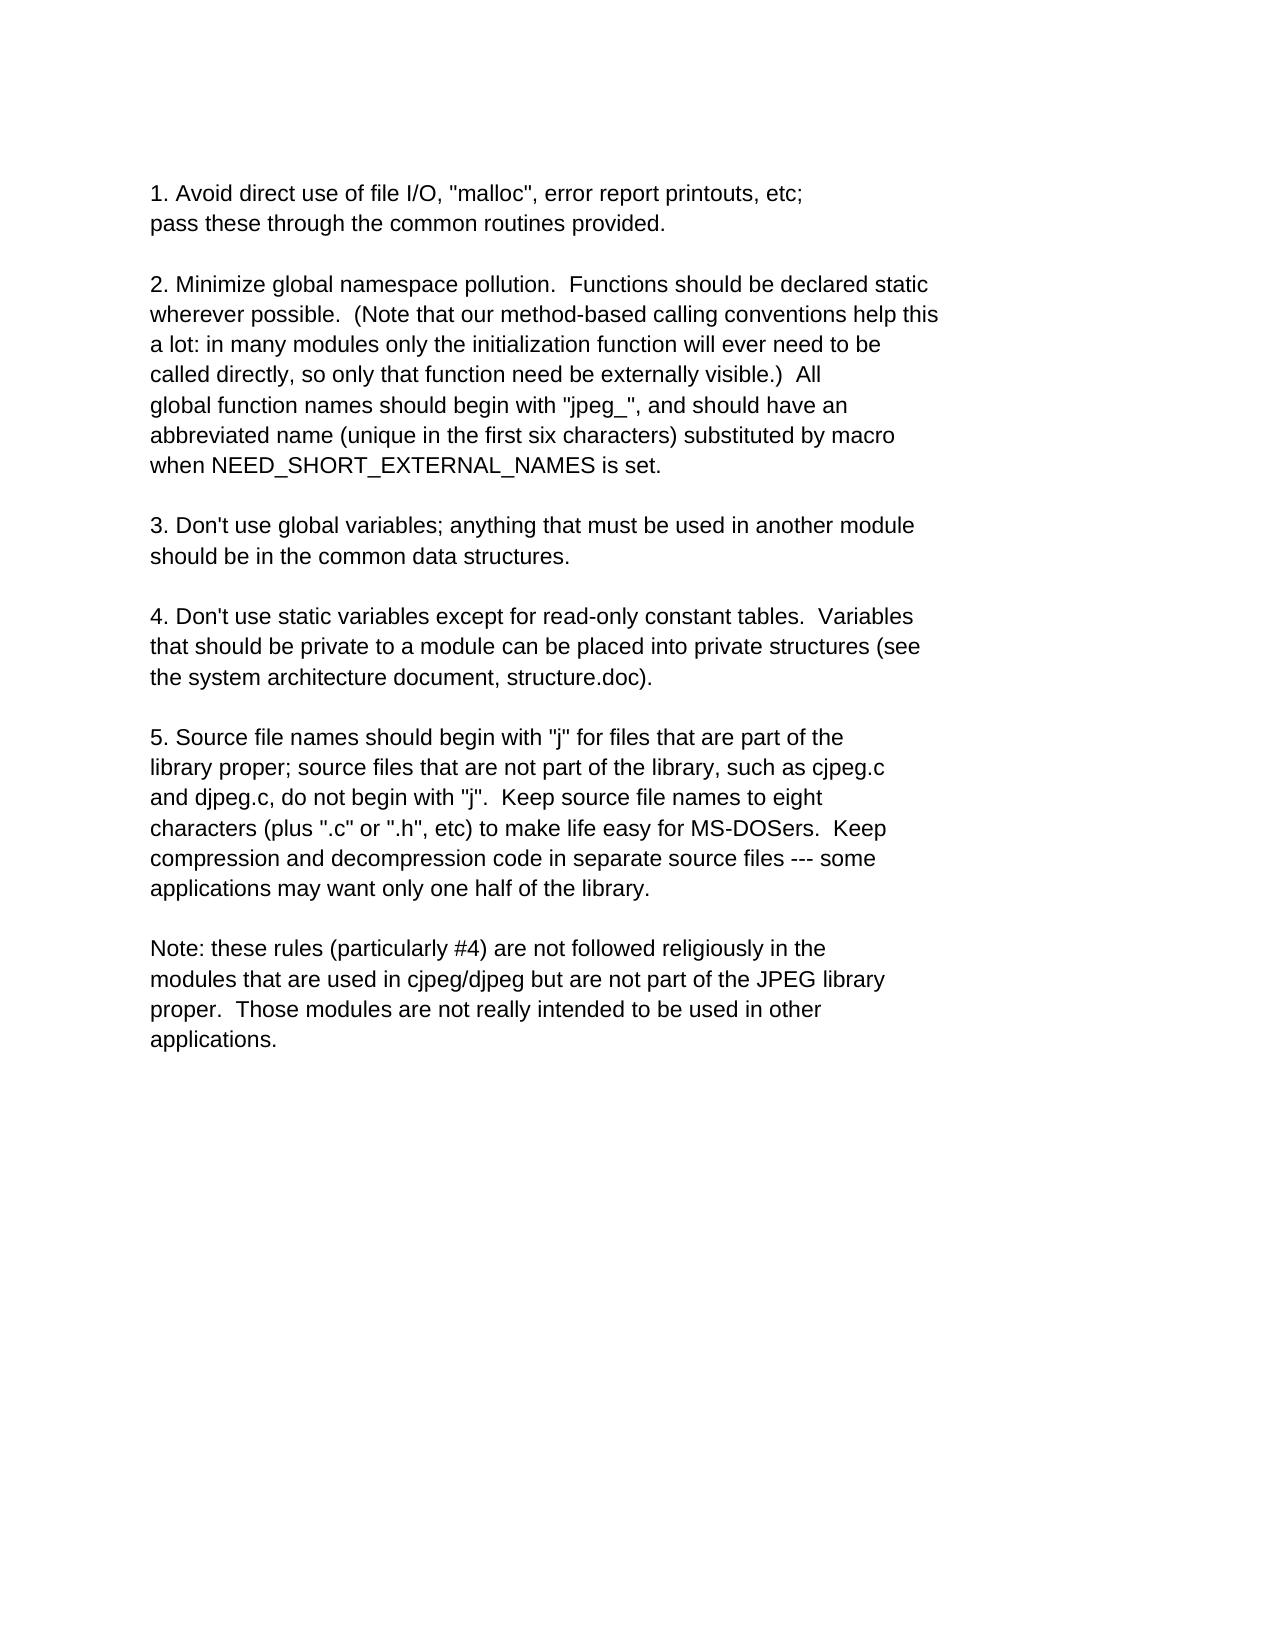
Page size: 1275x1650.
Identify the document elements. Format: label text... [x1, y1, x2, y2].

text 2. Minimize global namespace pollution. Functions should be declared static [150, 271, 1125, 297]
text 1. Avoid direct use of file I/O, "malloc", error report printouts, etc; [150, 180, 1125, 207]
text library proper; source files that are not part of the library, such as cjpeg.c [150, 754, 1125, 781]
text 4. Don't use static variables except for read-only constant tables. Variables [150, 603, 1125, 629]
text that should be private to a module can be placed into private structures (see [150, 633, 1125, 660]
text the system architecture document, structure.doc). [150, 663, 1125, 690]
text compression and decompression code in separate source files --- some [150, 845, 1125, 871]
text global function names should begin with "jpeg_", and should have an [150, 392, 1125, 418]
text and djpeg.c, do not begin with "j". Keep source file names to eight [150, 784, 1125, 811]
text applications may want only one half of the library. [150, 875, 1125, 901]
text pass these through the common routines provided. [150, 210, 1125, 237]
text characters (plus ".c" or ".h", etc) to make life easy for MS-DOSers. Keep [150, 814, 1125, 841]
text 5. Source file names should begin with "j" for files that are part of the [150, 724, 1125, 750]
text when NEED_SHORT_EXTERNAL_NAMES is set. [150, 452, 1125, 478]
text should be in the common data structures. [150, 543, 1125, 569]
text a lot: in many modules only the initialization function will ever need to be [150, 331, 1125, 358]
text Note: these rules (particularly #4) are not followed religiously in the [150, 935, 1125, 962]
text modules that are used in cjpeg/djpeg but are not part of the JPEG library [150, 966, 1125, 992]
text called directly, so only that function need be externally visible.) All [150, 361, 1125, 388]
text applications. [150, 1026, 1125, 1052]
text wherever possible. (Note that our method-based calling conventions help this [150, 301, 1125, 327]
text proper. Those modules are not really intended to be used in other [150, 996, 1125, 1022]
text abbreviated name (unique in the first six characters) substituted by macro [150, 422, 1125, 448]
text 3. Don't use global variables; anything that must be used in another module [150, 512, 1125, 539]
